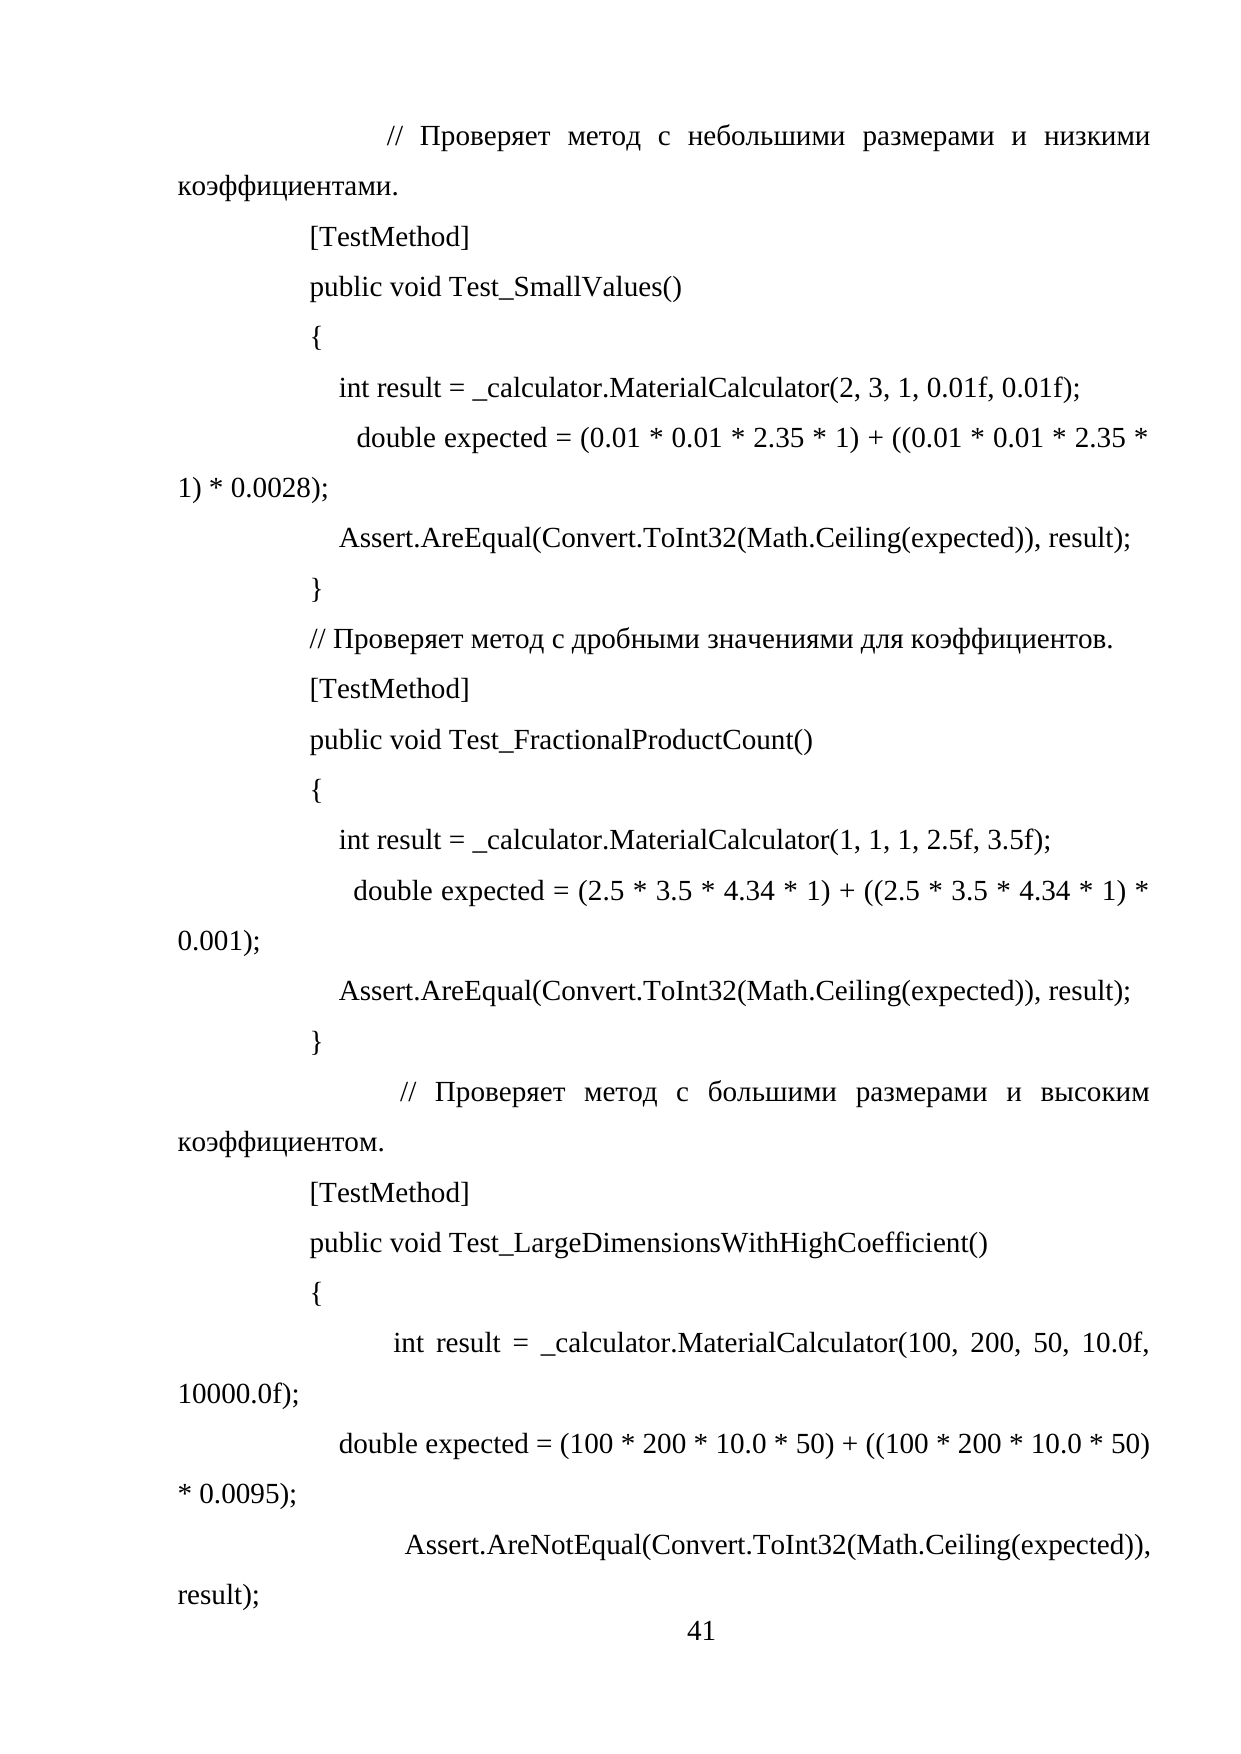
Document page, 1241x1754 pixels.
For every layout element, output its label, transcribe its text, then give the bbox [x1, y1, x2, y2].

text int result = _calculator.MaterialCalculator(2, 3, 1, 0.01f, 0.01f); [177, 370, 1152, 403]
text public void Test_SmallValues() [177, 269, 1152, 303]
text double expected = (2.5 * 3.5 * 4.34 * 1) + ((2.5 * 3.5 * 4.34 * 1) * 0.001); [177, 873, 1152, 957]
text { [177, 319, 1152, 353]
text int result = _calculator.MaterialCalculator(100, 200, 50, 10.0f, 10000.0f); [177, 1326, 1152, 1409]
text } [177, 1024, 1152, 1057]
text [TestMethod] [177, 219, 1152, 252]
text double expected = (100 * 200 * 10.0 * 50) + ((100 * 200 * 10.0 * 50) * 0.0095); [177, 1426, 1152, 1510]
text int result = _calculator.MaterialCalculator(1, 1, 1, 2.5f, 3.5f); [177, 822, 1152, 856]
text public void Test_LargeDimensionsWithHighCoefficient() [177, 1225, 1152, 1258]
text { [177, 1275, 1152, 1309]
text { [177, 772, 1152, 806]
text [TestMethod] [177, 1175, 1152, 1208]
text // Проверяет метод с дробными значениями для коэффициентов. [177, 621, 1152, 655]
text [TestMethod] [177, 672, 1152, 705]
text public void Test_FractionalProductCount() [177, 722, 1152, 755]
text Assert.AreNotEqual(Convert.ToInt32(Math.Ceiling(expected)), result); [177, 1527, 1152, 1611]
text } [177, 571, 1152, 604]
text double expected = (0.01 * 0.01 * 2.35 * 1) + ((0.01 * 0.01 * 2.35 * 1) * 0.0028); [177, 420, 1152, 504]
text Assert.AreEqual(Convert.ToInt32(Math.Ceiling(expected)), result); [177, 521, 1152, 554]
text // Проверяет метод с большими размерами и высоким коэффициентом. [177, 1074, 1152, 1158]
text Assert.AreEqual(Convert.ToInt32(Math.Ceiling(expected)), result); [177, 973, 1152, 1007]
text // Проверяет метод с небольшими размерами и низкими коэффициентами. [177, 118, 1152, 202]
